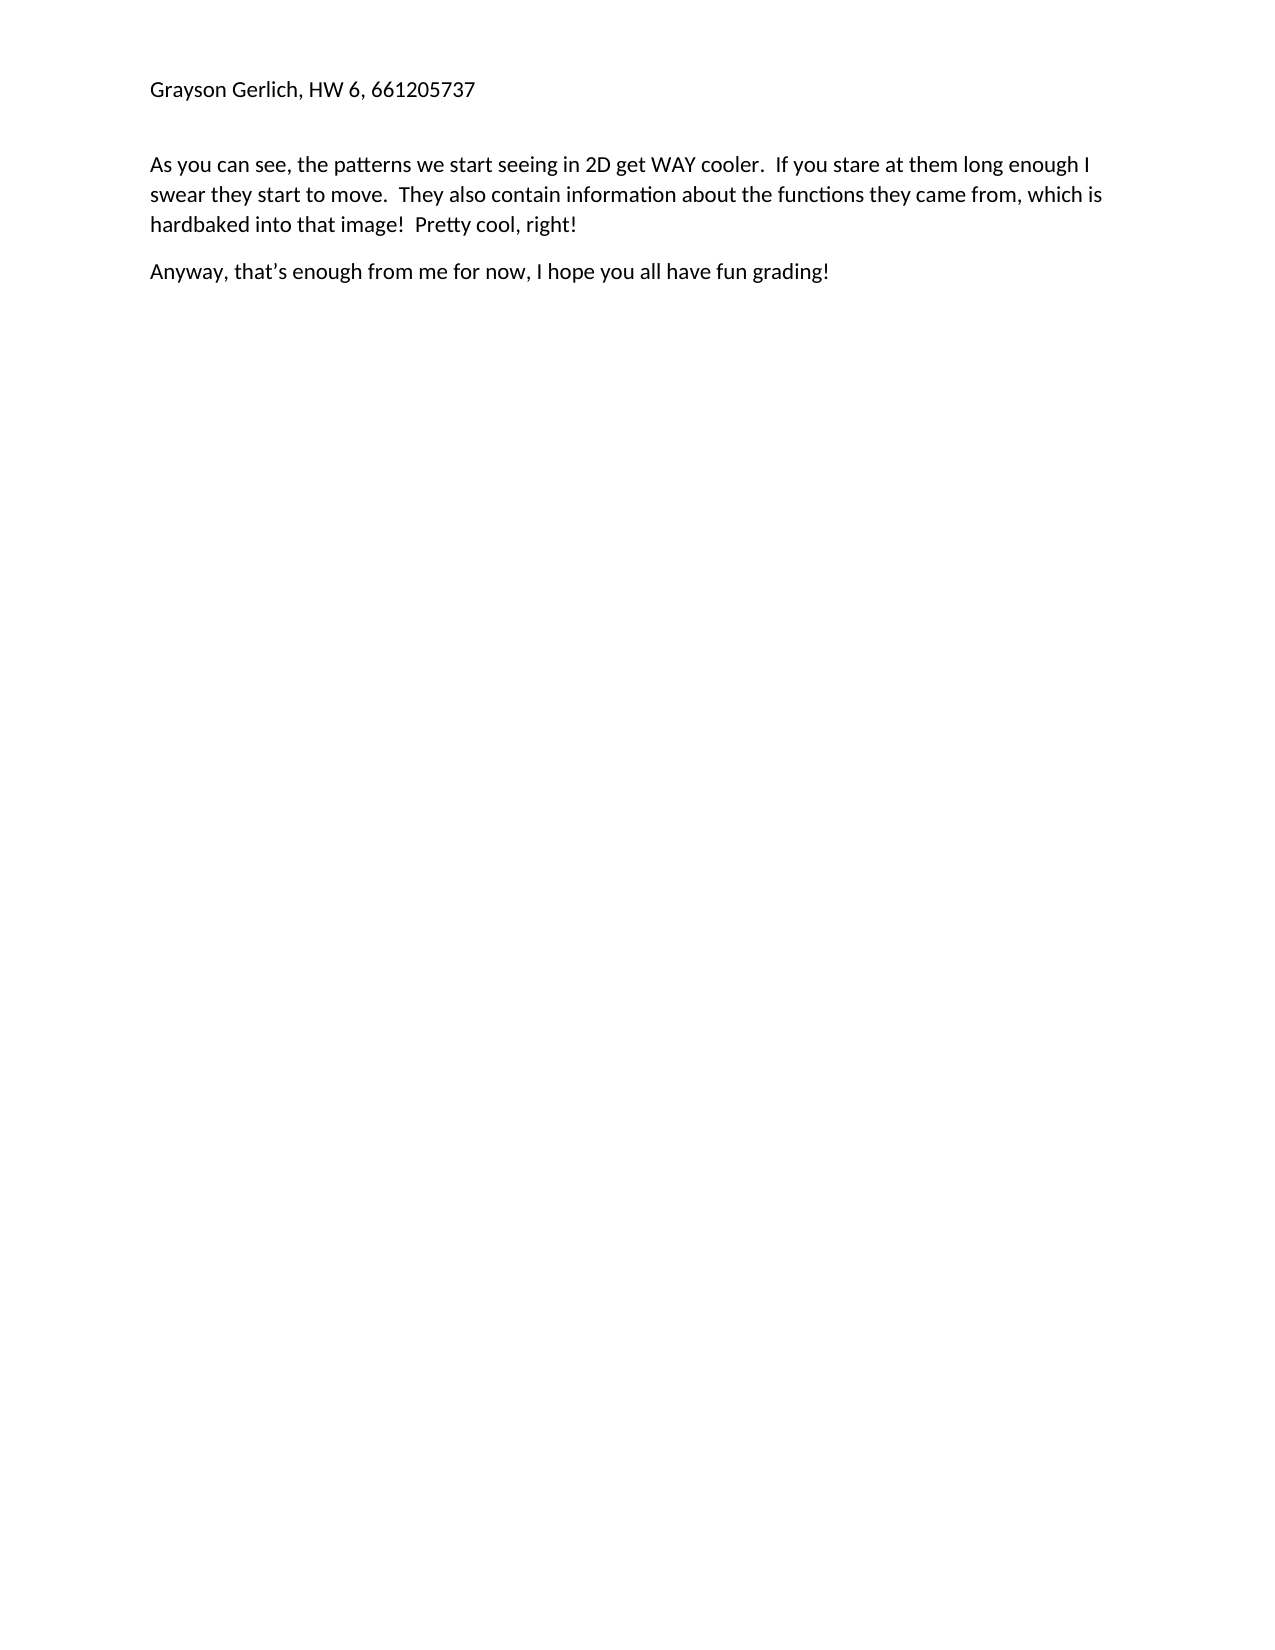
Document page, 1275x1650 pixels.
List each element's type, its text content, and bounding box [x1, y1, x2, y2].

text As you can see, the patterns we start seeing in 2D get WAY cooler. If you stare at them long enough I swear they start to move. They also contain information about the functions they came from, which is hardbaked into that image! Pretty cool, right! [150, 150, 1125, 238]
text Anyway, that’s enough from me for now, I hope you all have fun grading! [150, 257, 1125, 285]
